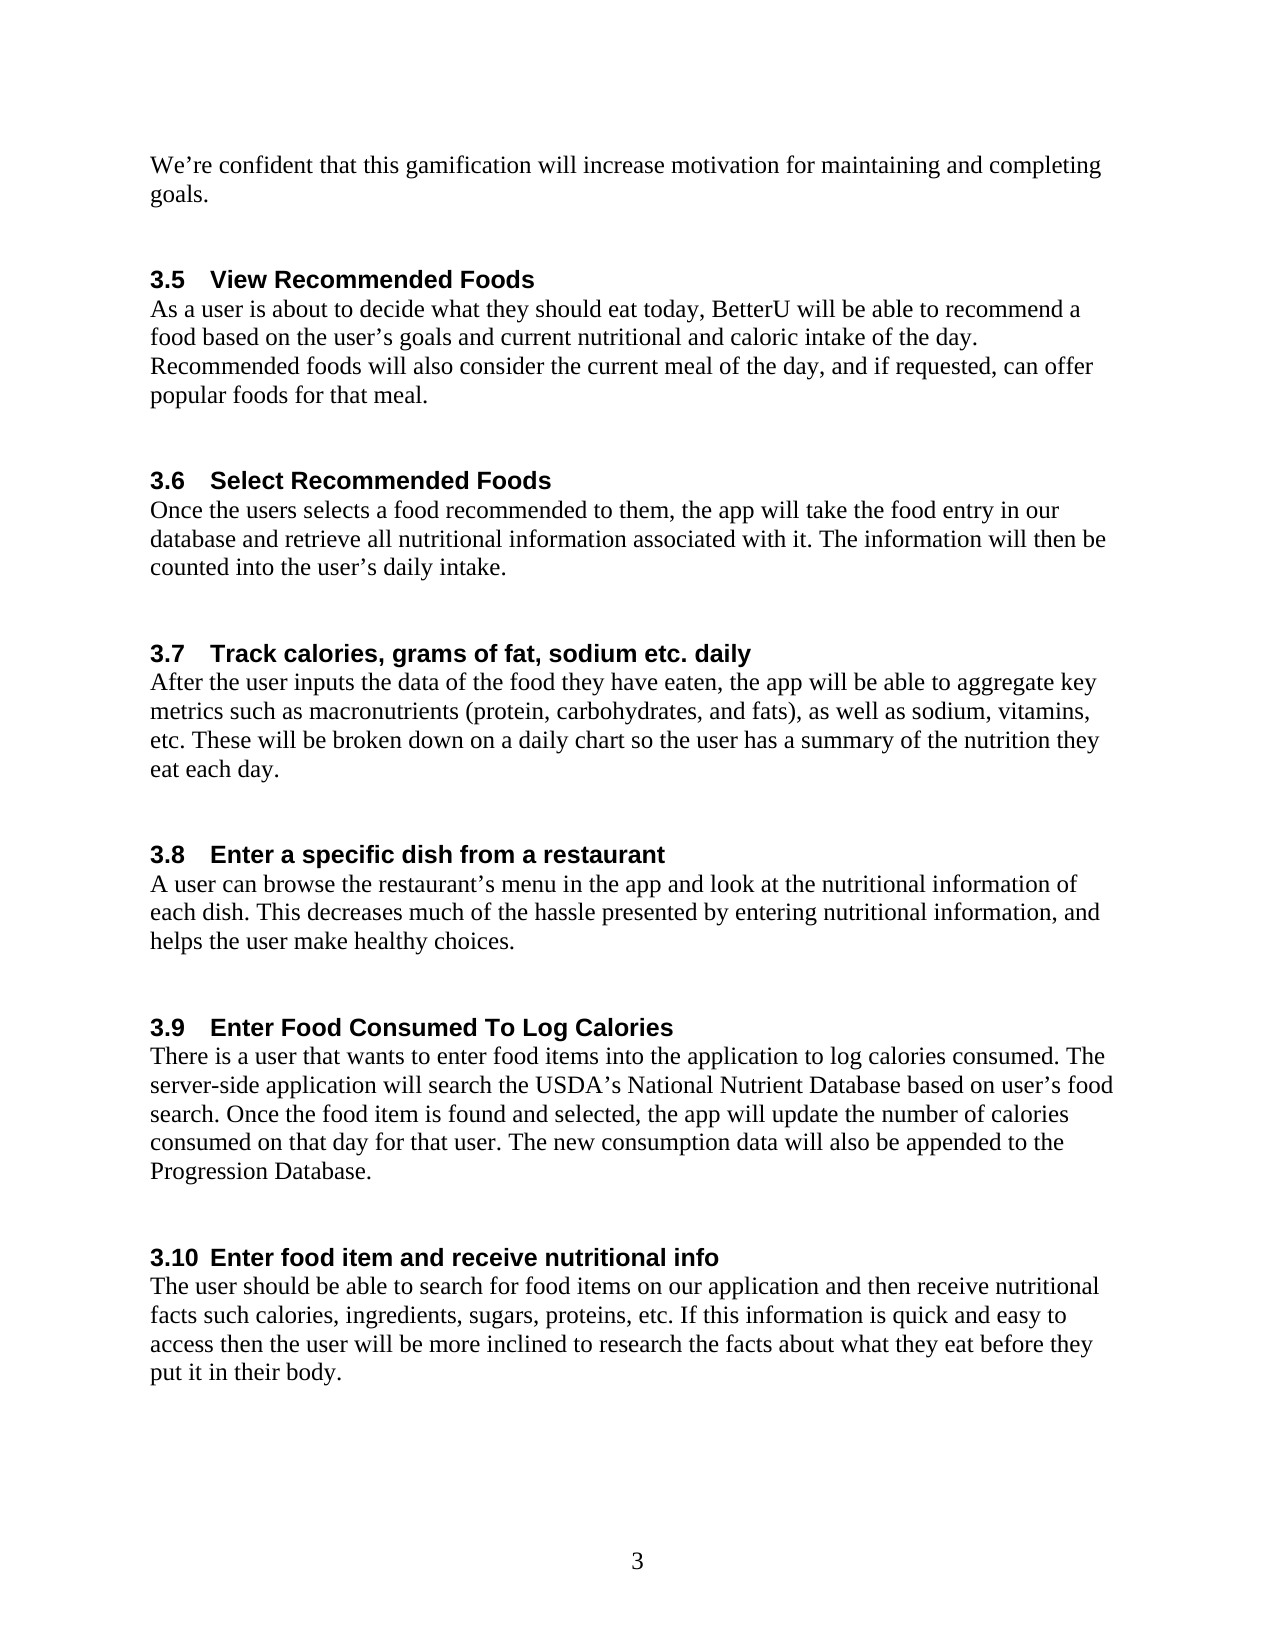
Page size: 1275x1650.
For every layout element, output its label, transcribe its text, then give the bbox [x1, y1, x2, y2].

subtitle View Recommended Foods [150, 265, 1125, 294]
text There is a user that wants to enter food items into the application to log calories consumed. The server-side application will search the USDA’s National Nutrient Database based on user’s food search. Once the food item is found and selected, the app will update the number of calories consumed on that day for that user. The new consumption data will also be appended to the Progression Database. [150, 1041, 1125, 1185]
subtitle Track calories, grams of fat, sodium etc. daily [150, 639, 1125, 667]
subtitle Enter a specific dish from a restaurant [150, 840, 1125, 869]
text Recommended foods will also consider the current meal of the day, and if requested, can offer popular foods for that meal. [150, 351, 1125, 409]
text The user should be able to search for food items on our application and then receive nutritional facts such calories, ingredients, sugars, proteins, etc. If this information is quick and easy to access then the user will be more inclined to research the facts about what they eat before they put it in their body. [150, 1271, 1125, 1386]
text Once the users selects a food recommended to them, the app will take the food entry in our database and retrieve all nutritional information associated with it. The information will then be counted into the user’s daily intake. [150, 495, 1125, 581]
text A user can browse the restaurant’s menu in the app and look at the nutritional information of each dish. This decreases much of the hassle presented by entering nutritional information, and helps the user make healthy choices. [150, 869, 1125, 955]
text As a user is about to decide what they should eat today, BetterU will be able to recommend a food based on the user’s goals and current nutritional and caloric intake of the day. [150, 294, 1125, 351]
subtitle Select Recommended Foods [150, 466, 1125, 495]
subtitle Enter food item and receive nutritional info [150, 1242, 1125, 1271]
text After the user inputs the data of the food they have eaten, the app will be able to aggregate key metrics such as macronutrients (protein, carbohydrates, and fats), as well as sodium, vitamins, etc. These will be broken down on a daily chart so the user has a summary of the nutrition they eat each day. [150, 667, 1125, 782]
subtitle Enter Food Consumed To Log Calories [150, 1012, 1125, 1041]
